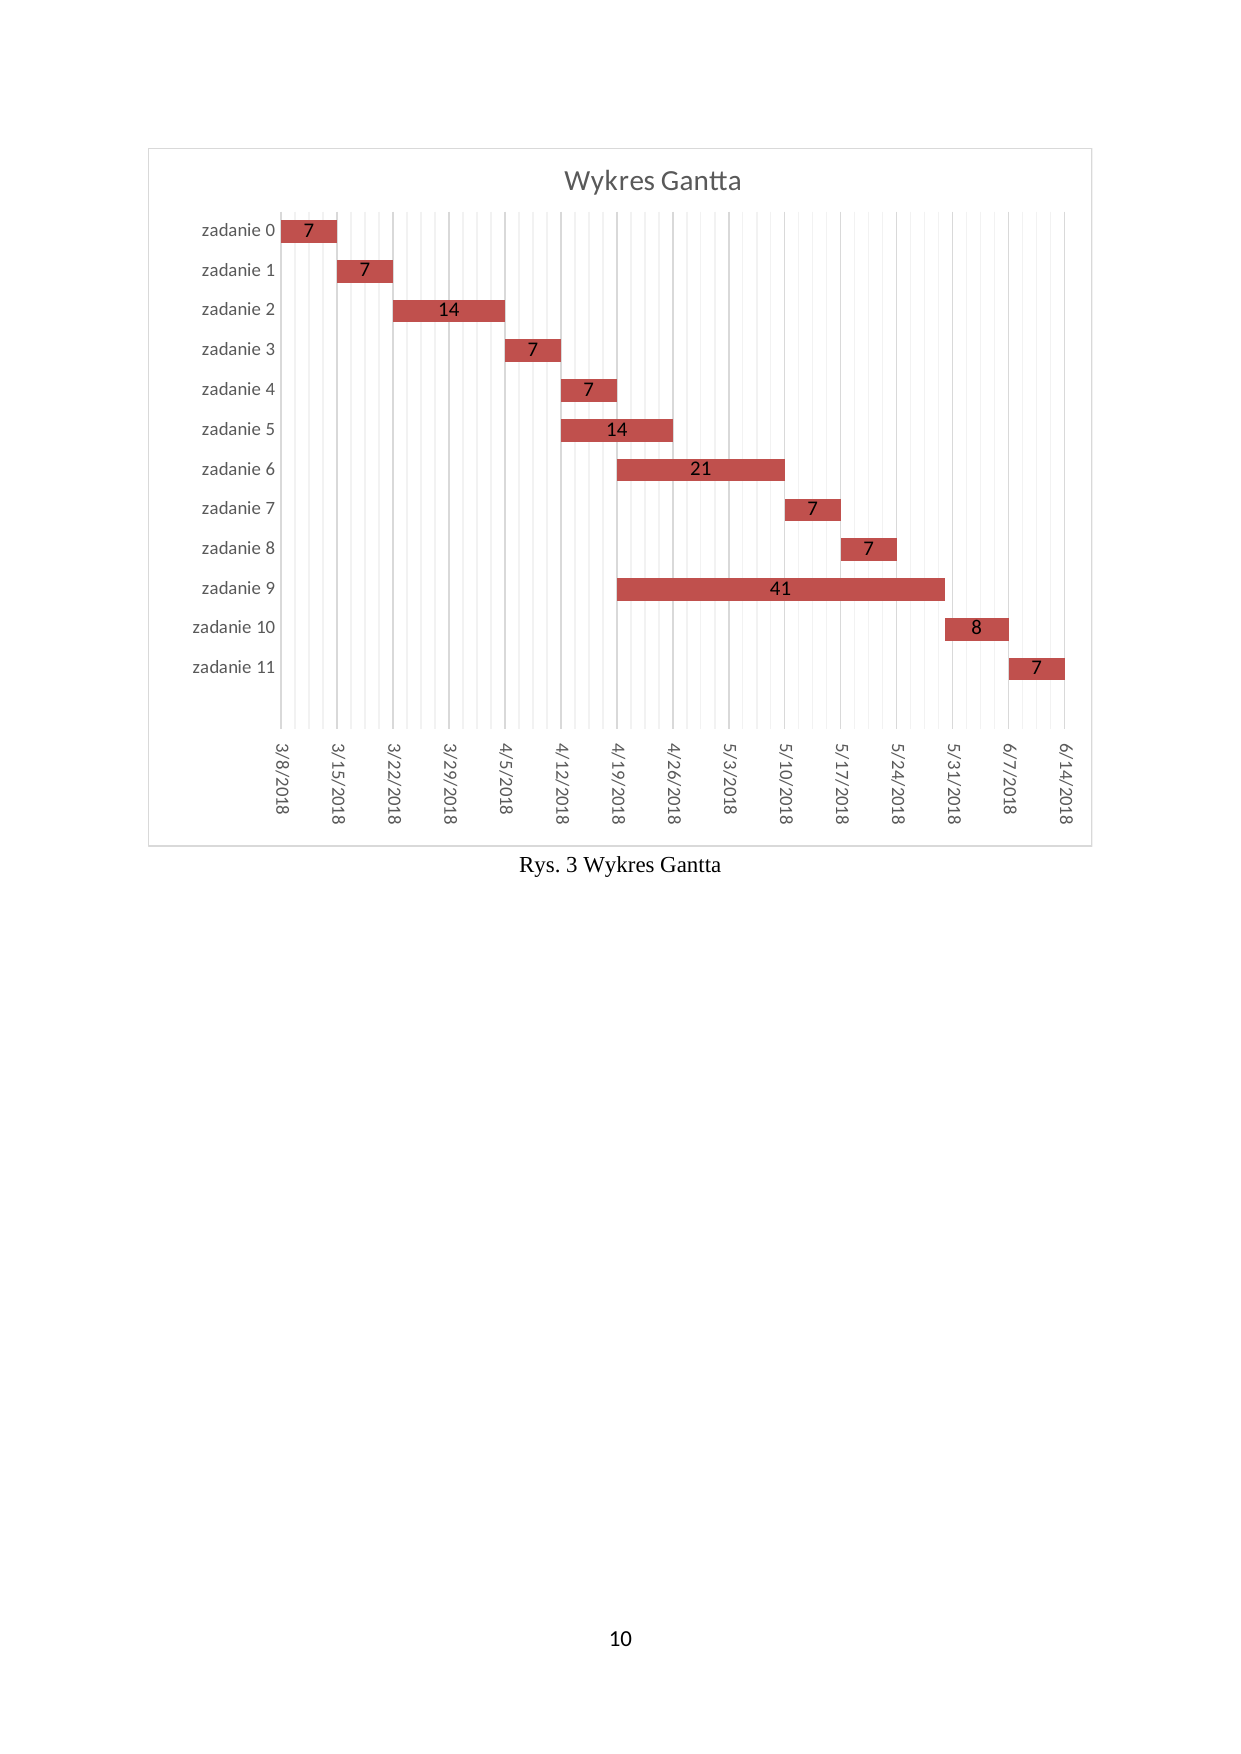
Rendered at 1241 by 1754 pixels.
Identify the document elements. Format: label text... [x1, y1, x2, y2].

text Rys. 3 Wykres Gantta [148, 851, 1093, 878]
